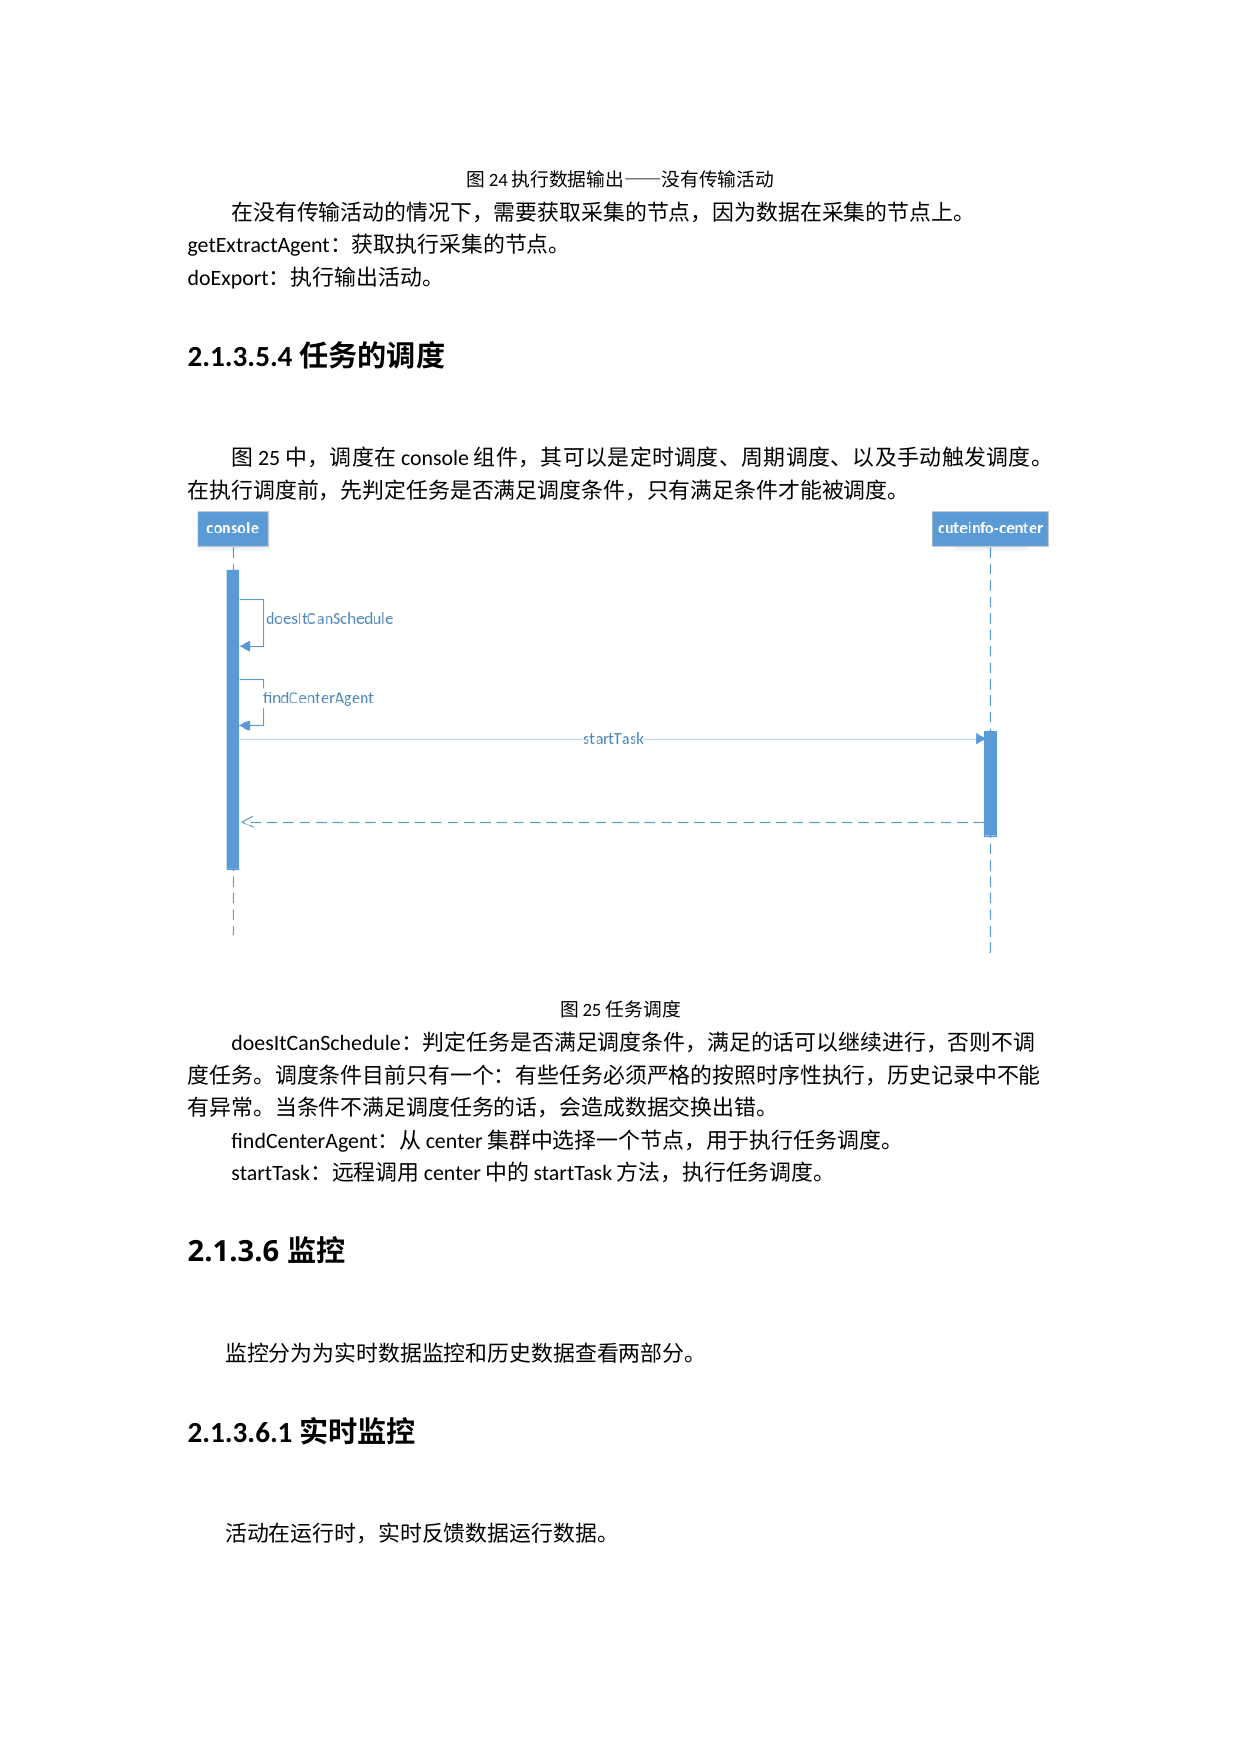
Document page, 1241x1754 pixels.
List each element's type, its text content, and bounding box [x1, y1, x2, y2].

subtitle 2.1.3.5.4 任务的调度 [187, 321, 1053, 386]
subtitle 2.1.3.6.1 实时监控 [187, 1397, 1053, 1462]
text doesItCanSchedule：判定任务是否满足调度条件，满足的话可以继续进行，否则不调度任务。调度条件目前只有一个：有些任务必须严格的按照时序性执行，历史记录中不能有异常。当条件不满足调度任务的话，会造成数据交换出错。 [187, 1025, 1053, 1122]
text 图24执行数据输出——没有传输活动 [187, 162, 1053, 194]
text doExport：执行输出活动。 [187, 259, 1053, 292]
text 活动在运行时，实时反馈数据运行数据。 [225, 1516, 1053, 1548]
text 图25 任务调度 [187, 992, 1053, 1025]
text 在没有传输活动的情况下，需要获取采集的节点，因为数据在采集的节点上。 [187, 194, 1053, 227]
text startTask：远程调用center中的startTask方法，执行任务调度。 [187, 1155, 1053, 1187]
subtitle 2.1.3.6 监控 [187, 1217, 1053, 1282]
text getExtractAgent：获取执行采集的节点。 [187, 227, 1053, 259]
text 监控分为为实时数据监控和历史数据查看两部分。 [225, 1336, 1053, 1368]
text findCenterAgent：从center集群中选择一个节点，用于执行任务调度。 [187, 1122, 1053, 1155]
text 图25中，调度在console组件，其可以是定时调度、周期调度、以及手动触发调度。在执行调度前，先判定任务是否满足调度条件，只有满足条件才能被调度。 [187, 440, 1053, 505]
